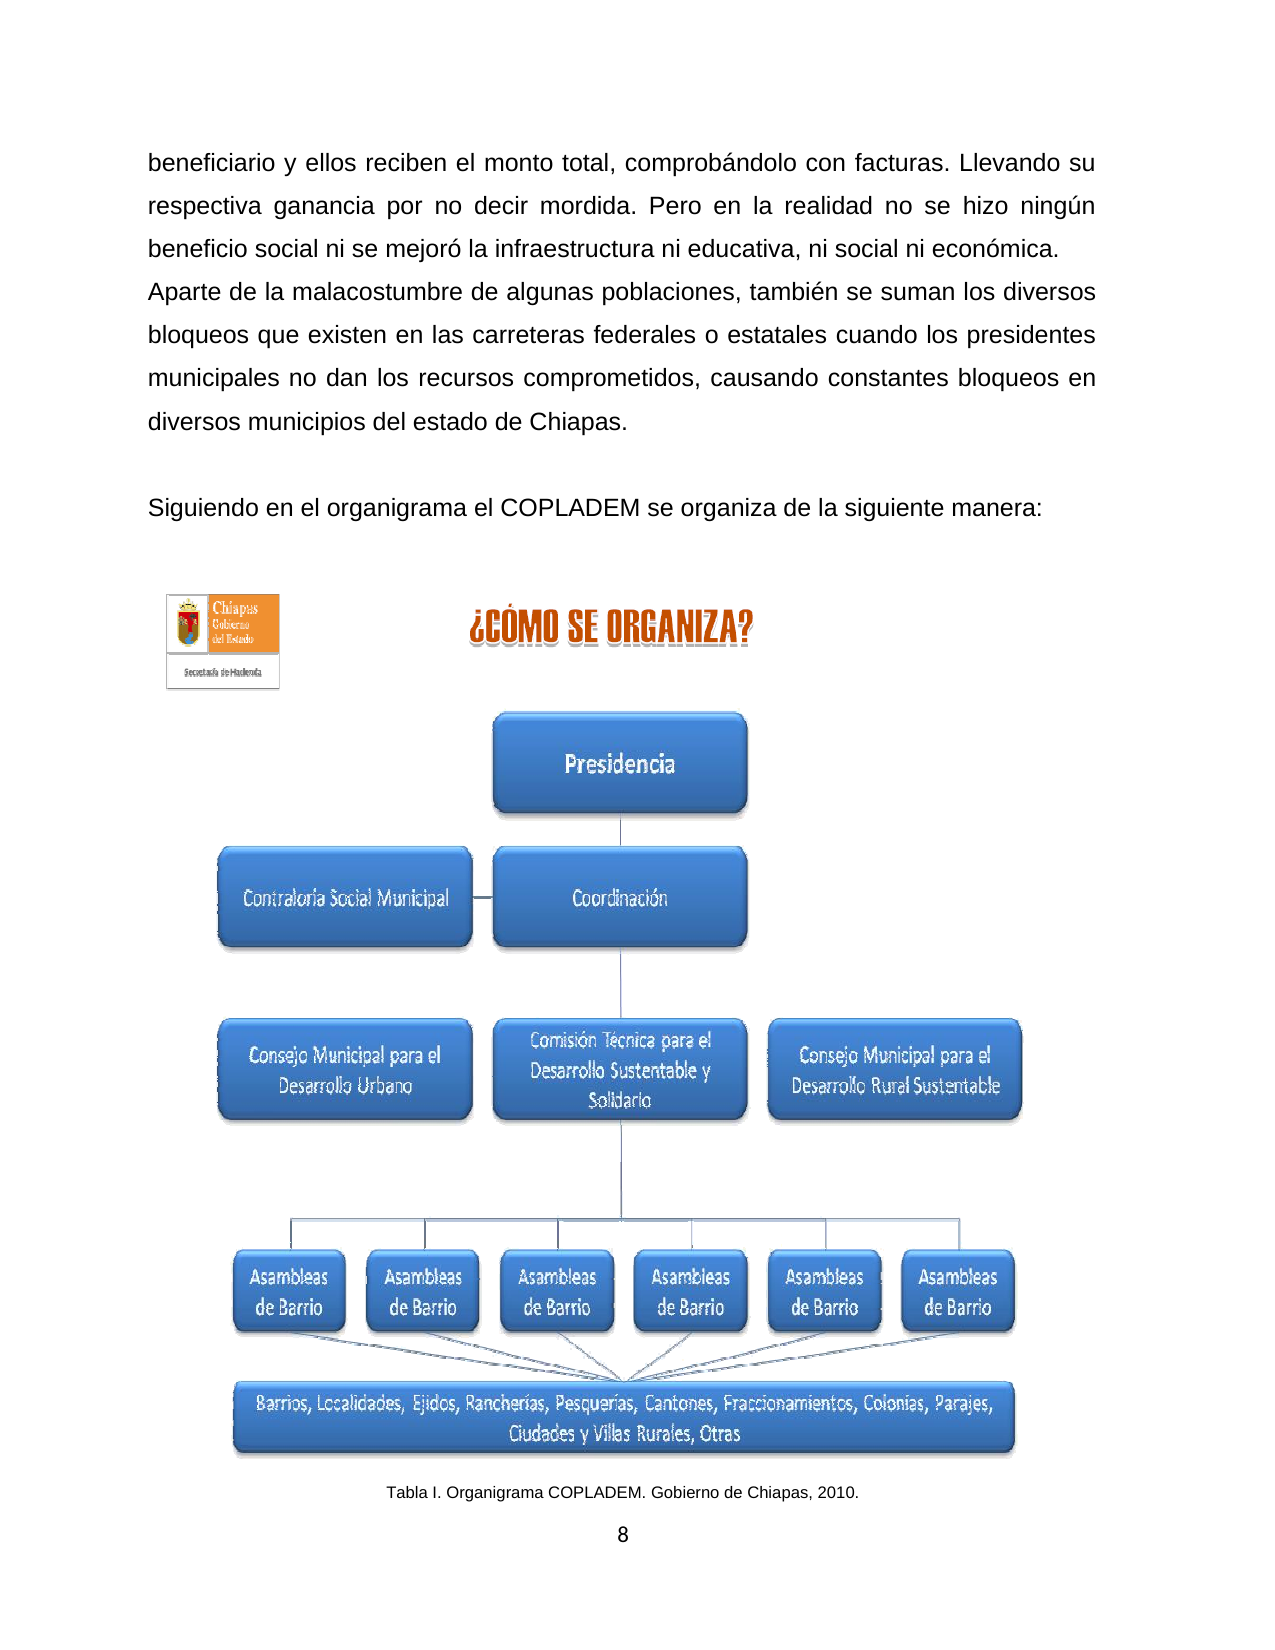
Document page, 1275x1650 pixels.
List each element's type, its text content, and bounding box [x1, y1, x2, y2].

text Tabla I. Organigrama COPLADEM. Gobierno de Chiapas, 2010. [148, 1483, 1098, 1502]
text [148, 148, 1098, 263]
picture [147, 578, 1113, 1469]
text Siguiendo en el organigrama el COPLADEM se organiza de la siguiente manera: [148, 493, 1098, 521]
text Aparte de la malacostumbre de algunas poblaciones, también se suman los diversos bloqueos que existen en las carreteras federales o estatales cuando los presidentes municipales no dan los recursos comprometidos, causando constantes bloqueos en diversos municipios del estado de Chiapas. [148, 277, 1098, 435]
